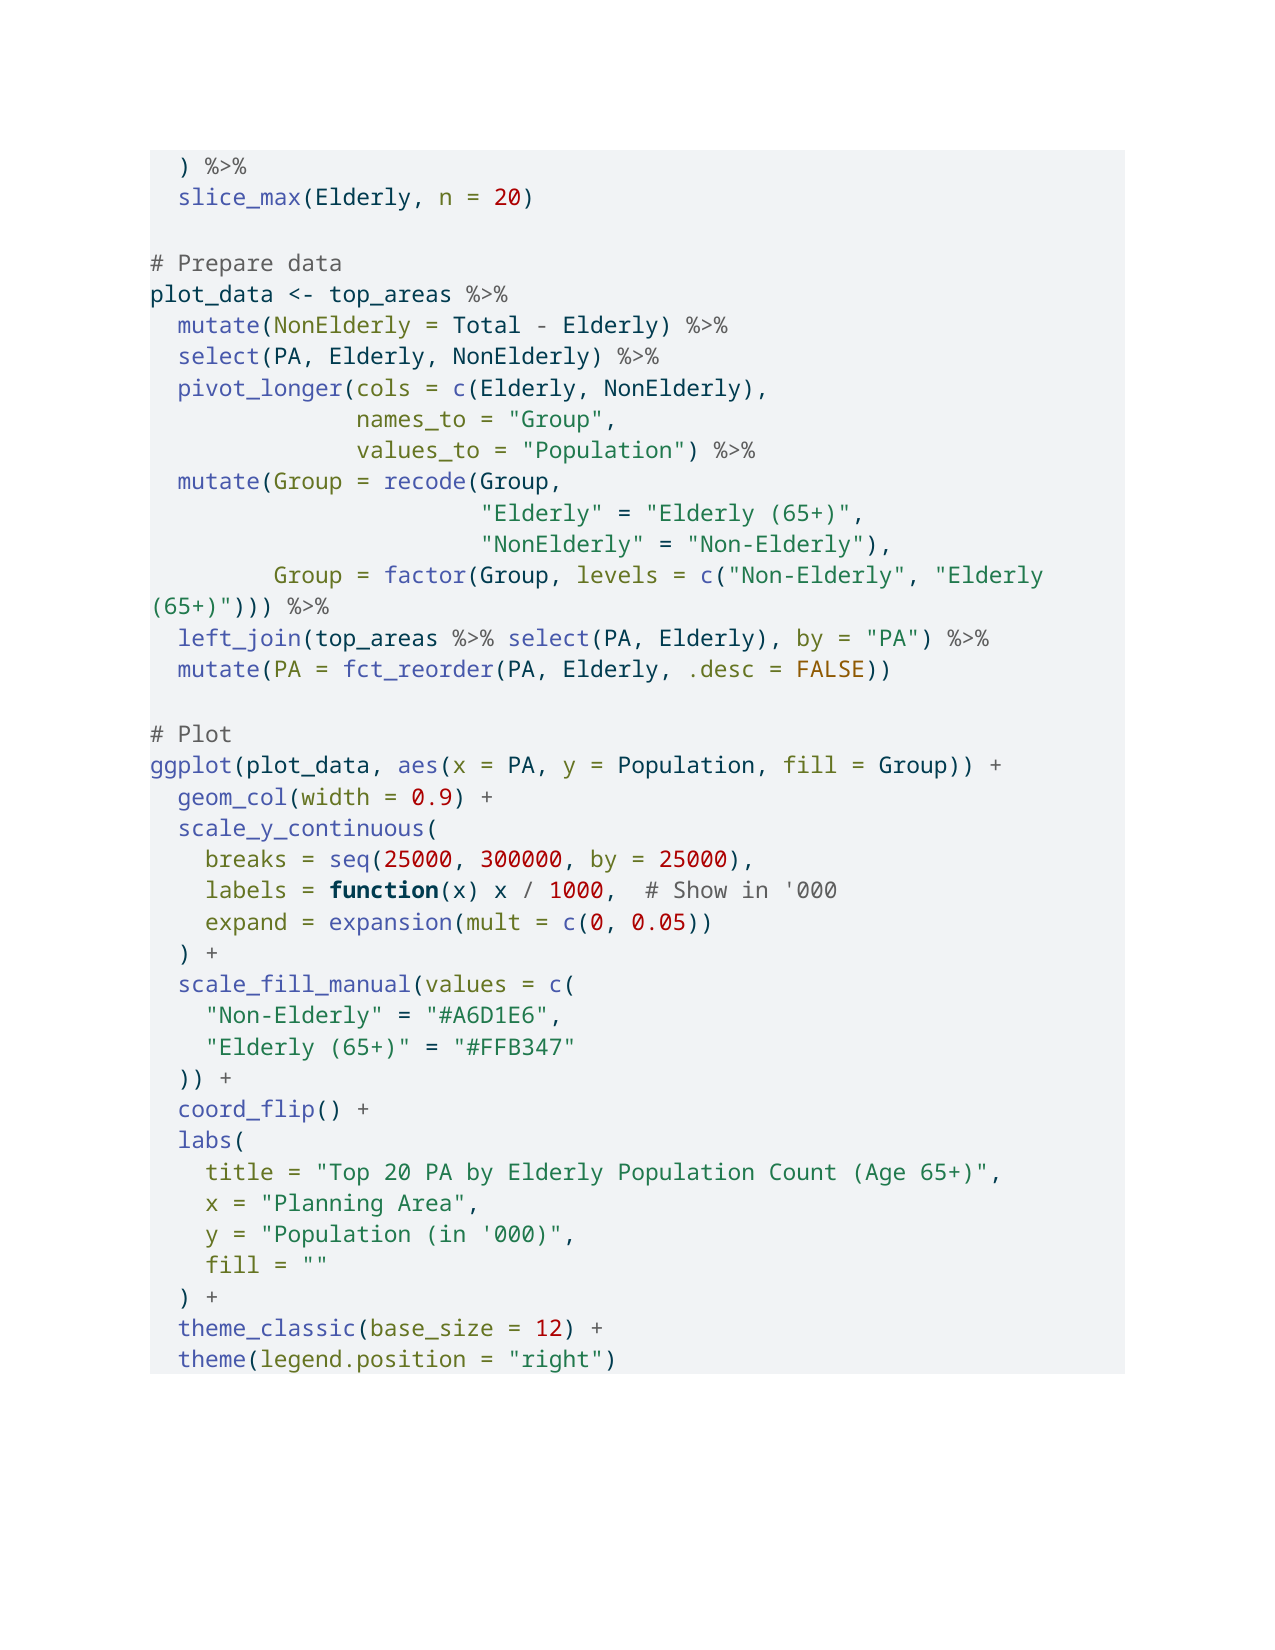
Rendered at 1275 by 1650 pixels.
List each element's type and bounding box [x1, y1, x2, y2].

text [150, 150, 1125, 1374]
